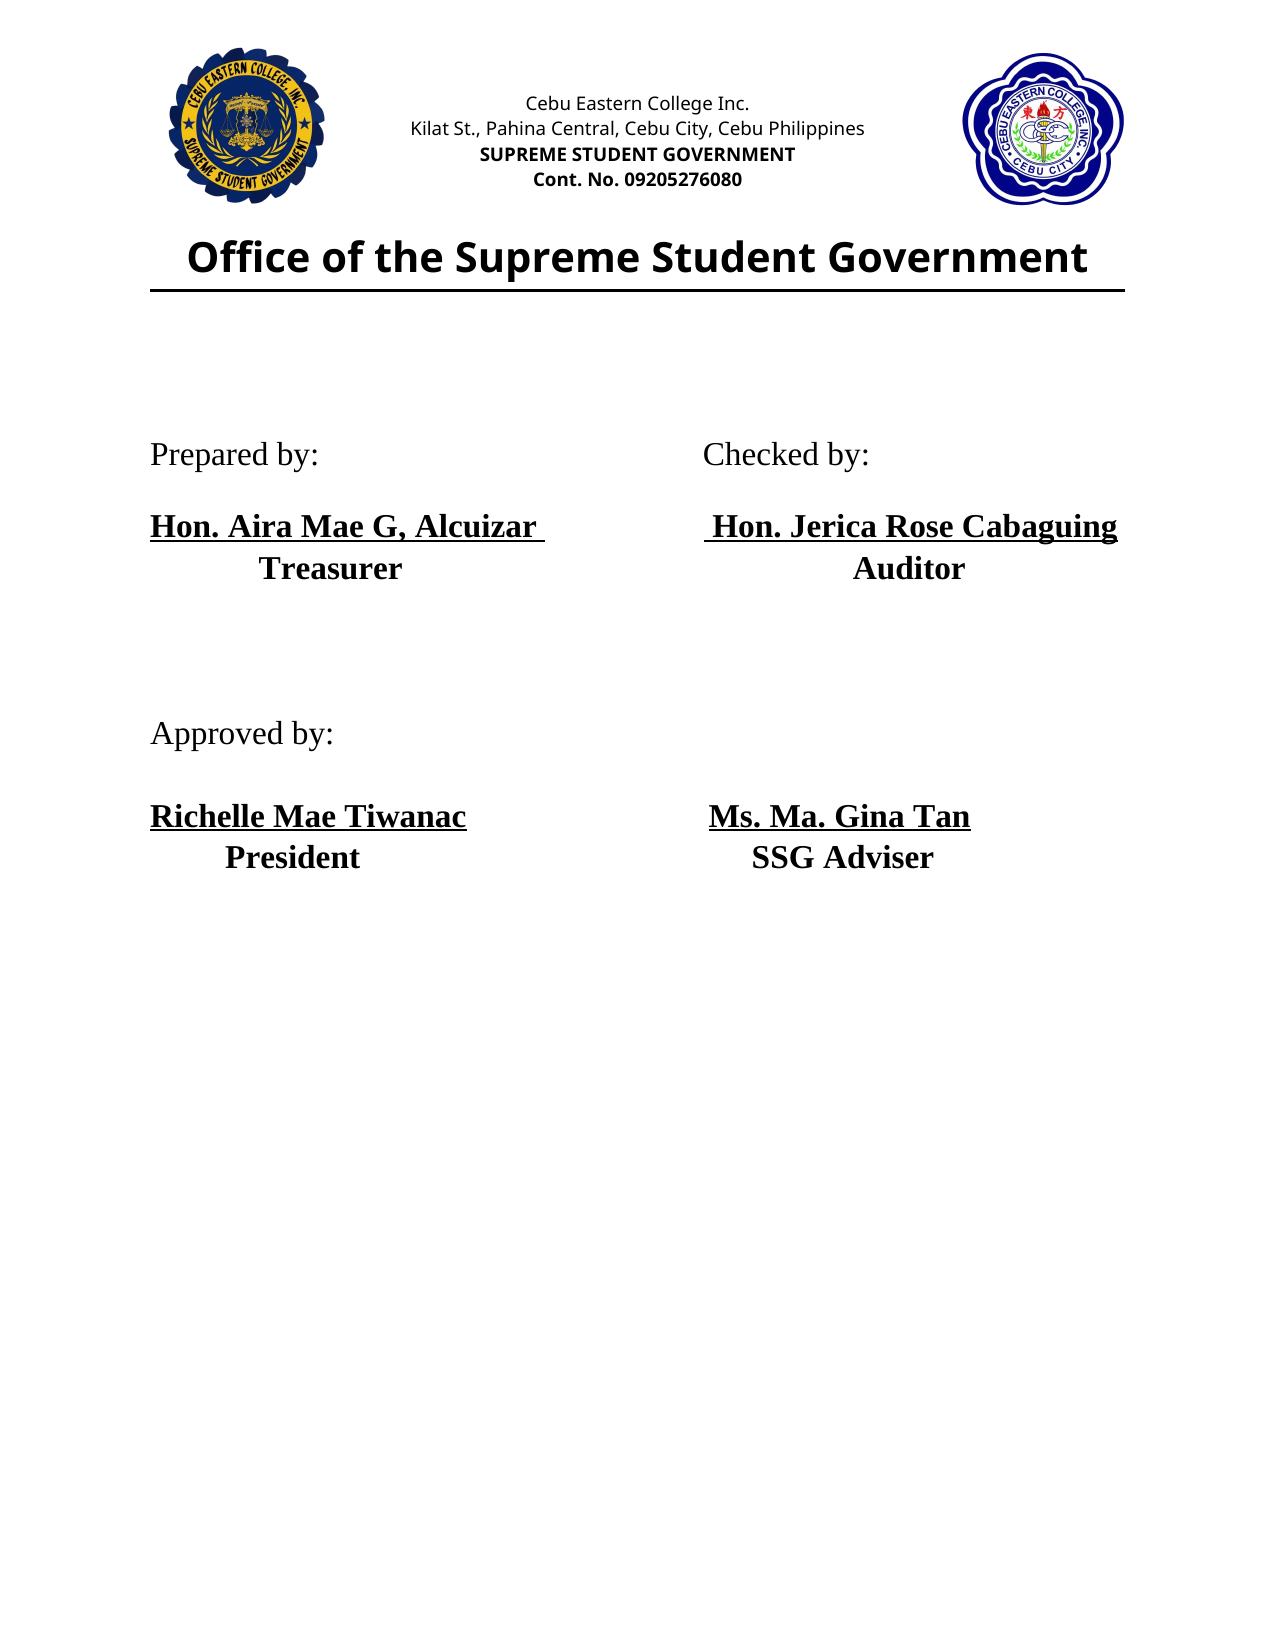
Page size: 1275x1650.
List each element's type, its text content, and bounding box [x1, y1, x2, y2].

picture [164, 43, 329, 208]
picture [961, 45, 1125, 213]
text Prepared by: Checked by: Hon. Aira Mae G, Alcuizar Hon. Jerica Rose Cabaguing Treasurer Auditor Approved by: Richelle Mae Tiwanac Ms. Ma. Gina Tan President SSG Adviser [150, 371, 1125, 948]
